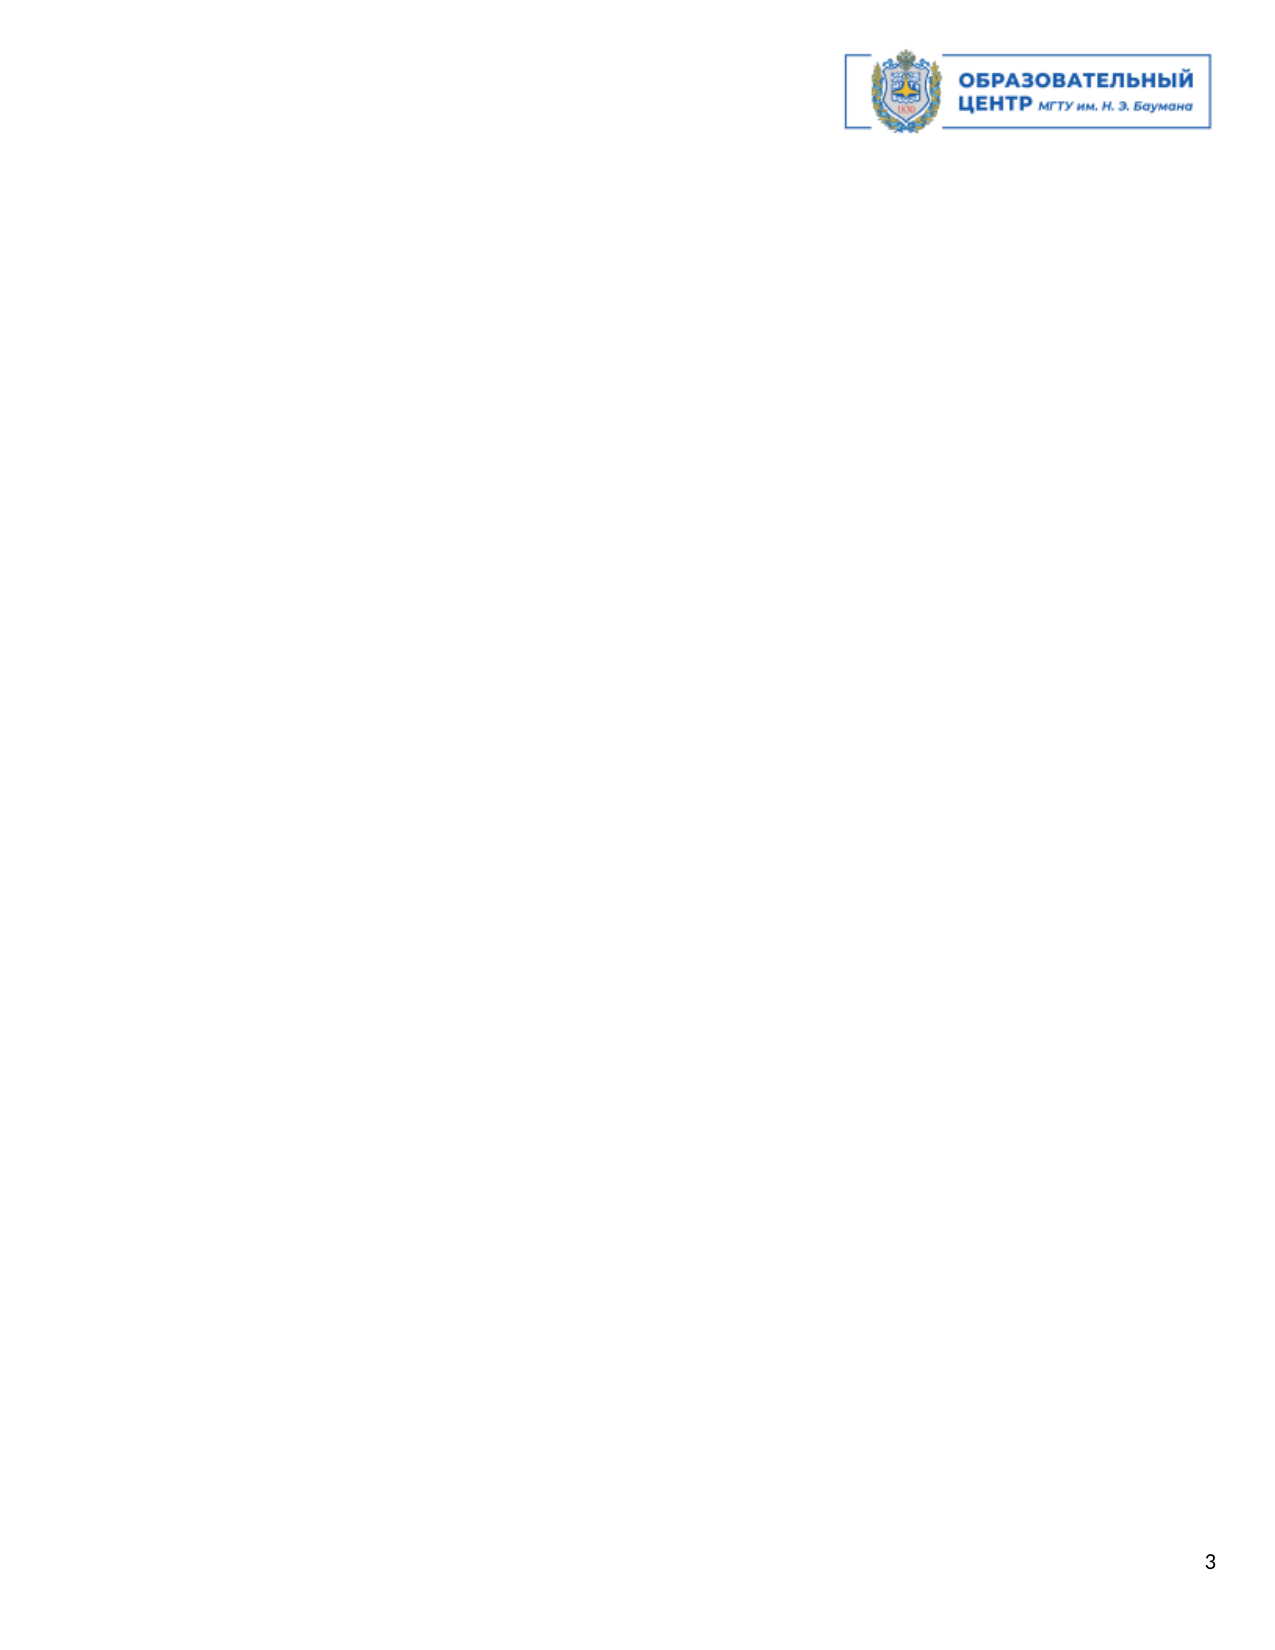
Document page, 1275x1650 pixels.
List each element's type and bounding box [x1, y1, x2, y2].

picture [814, 26, 1262, 149]
